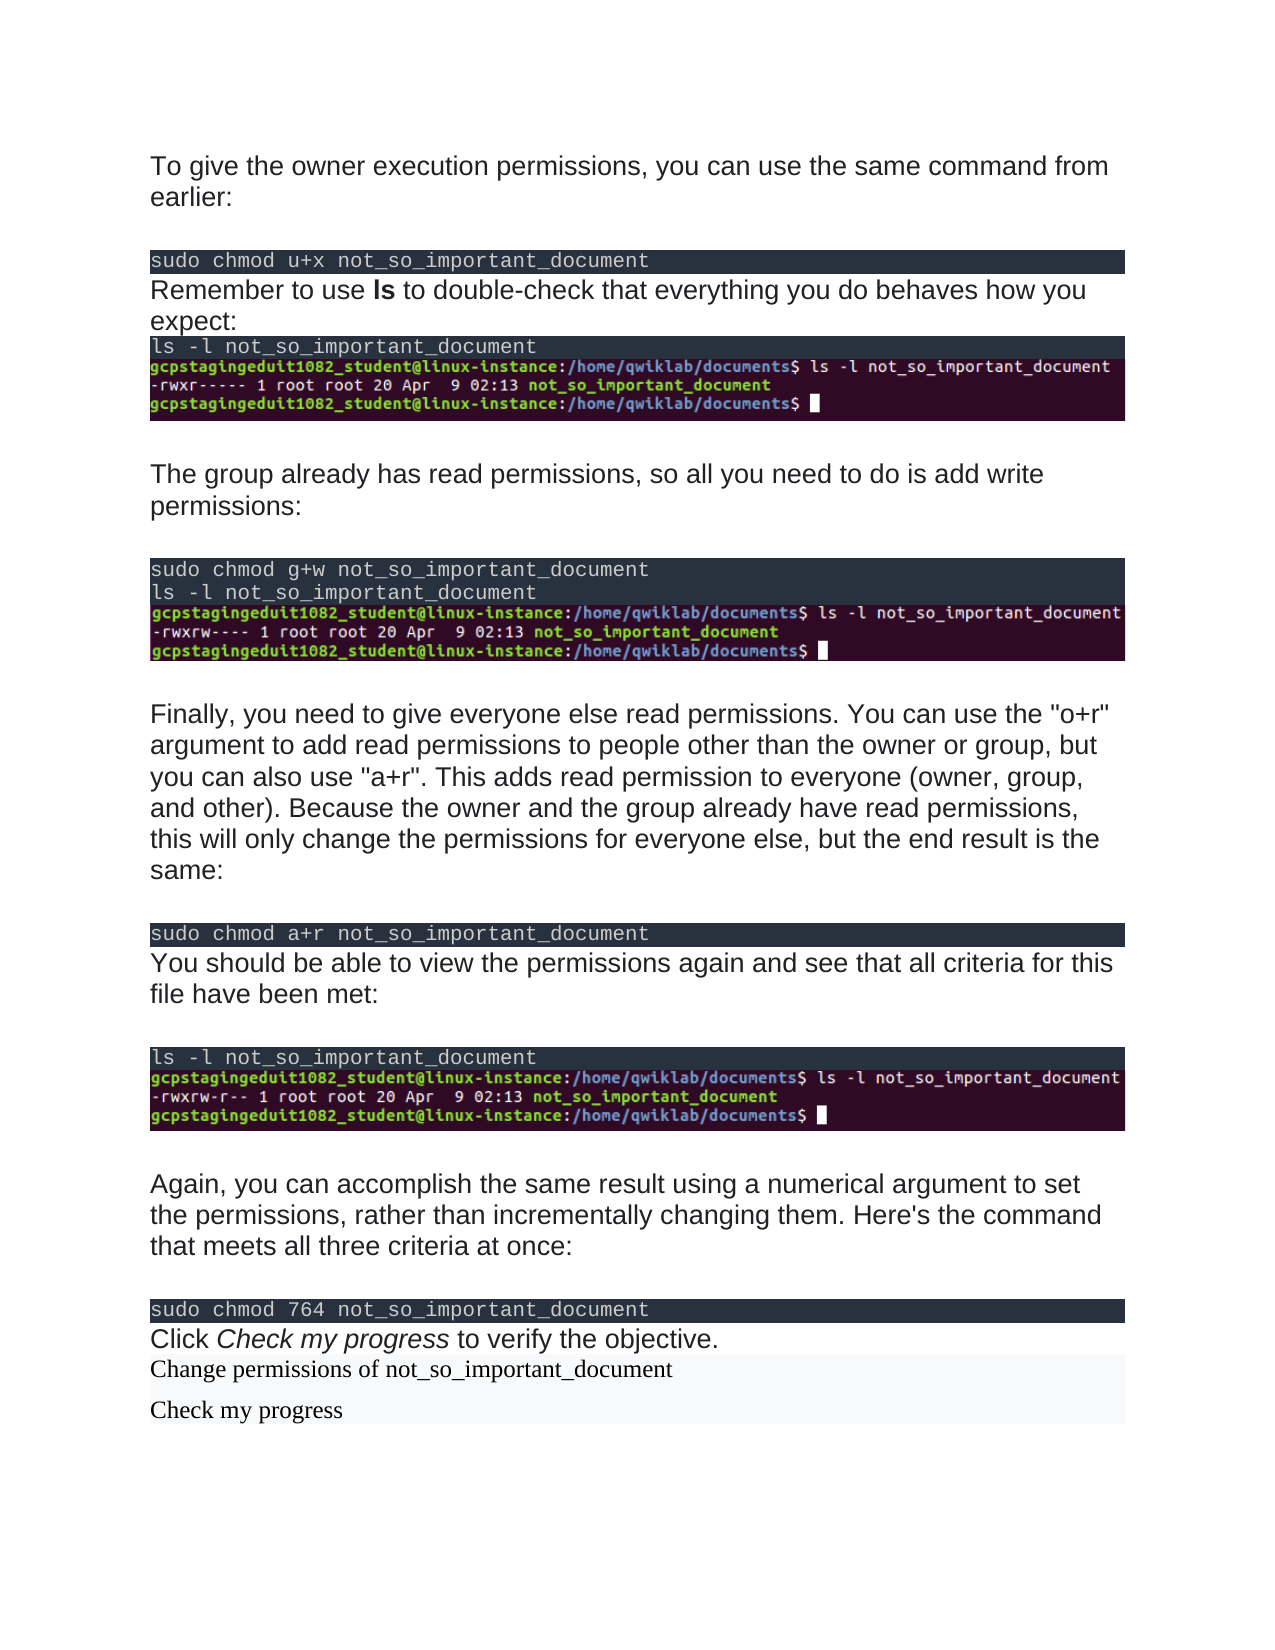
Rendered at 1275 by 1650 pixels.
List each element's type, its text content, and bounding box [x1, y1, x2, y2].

text sudo chmod 764 not_so_important_document [150, 1299, 1125, 1323]
text To give the owner execution permissions, you can use the same command from earlier: [150, 150, 1125, 212]
picture [150, 1070, 1125, 1131]
text sudo chmod g+w not_so_important_document [150, 558, 1125, 582]
text Change permissions of not_so_important_document [150, 1354, 1125, 1383]
picture [150, 605, 1125, 661]
text Check my progress [150, 1395, 1125, 1424]
text Again, you can accomplish the same result using a numerical argument to set the permissions, rather than incrementally changing them. Here's the command that meets all three criteria at once: [150, 1168, 1125, 1262]
text sudo chmod a+r not_so_important_document [150, 923, 1125, 947]
picture [150, 359, 1125, 421]
text Finally, you need to give everyone else read permissions. You can use the "o+r" argument to add read permissions to people other than the owner or group, but you can also use "a+r". This adds read permission to everyone (owner, group, and other). Because the owner and the group already have read permissions, this will only change the permissions for everyone else, but the end result is the same: [150, 698, 1125, 886]
text ls -l not_so_important_document [150, 582, 1125, 605]
text sudo chmod u+x not_so_important_document [150, 250, 1125, 274]
text ls -l not_so_important_document [150, 1047, 1125, 1070]
text Remember to use ls to double-check that everything you do behaves how you expect: [150, 274, 1125, 336]
text The group already has read permissions, so all you need to do is add write permissions: [150, 458, 1125, 521]
text You should be able to view the permissions again and see that all criteria for this file have been met: [150, 947, 1125, 1009]
text Click Check my progress to verify the objective. [150, 1323, 1125, 1354]
text ls -l not_so_important_document [150, 336, 1125, 359]
